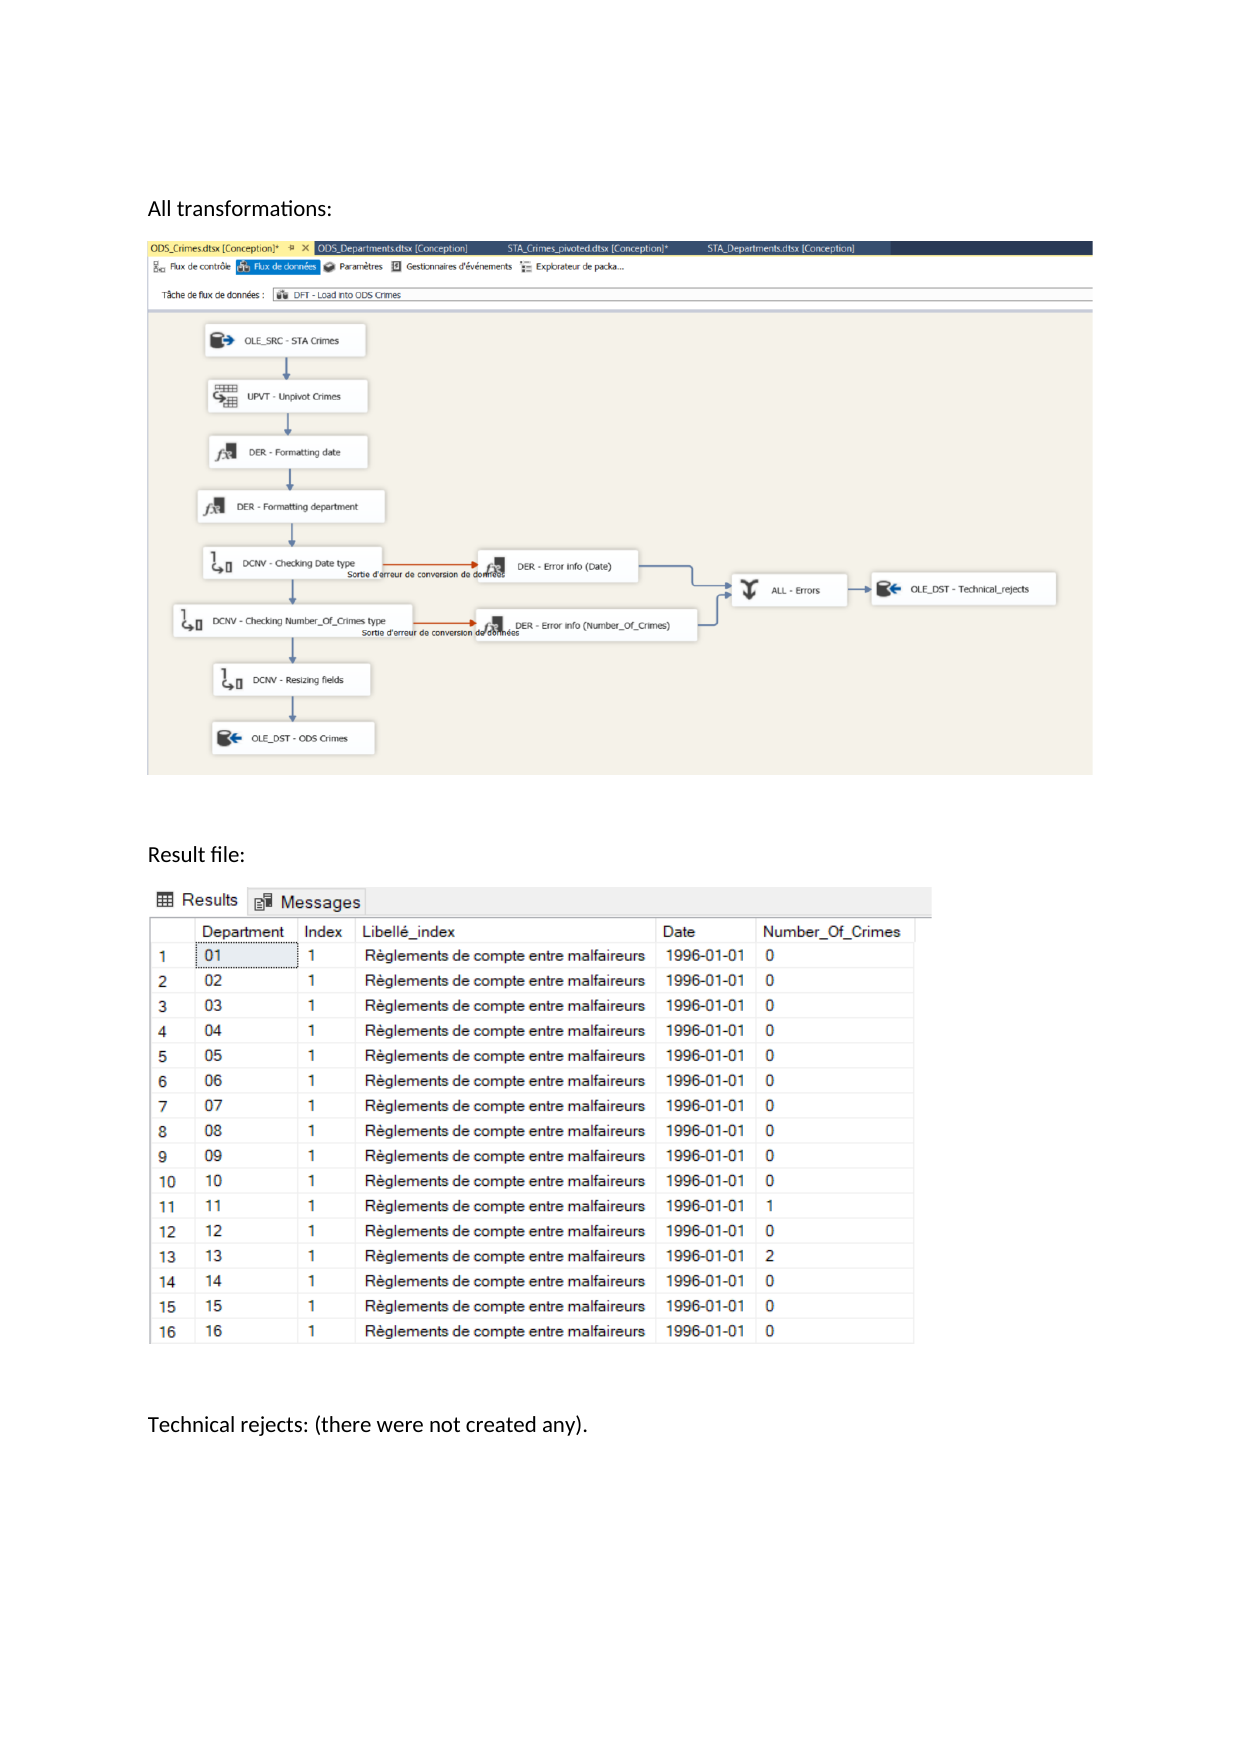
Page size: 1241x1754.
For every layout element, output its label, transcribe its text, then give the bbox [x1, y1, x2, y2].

picture [147, 887, 932, 1344]
text Technical rejects: (there were not created any). [148, 1410, 1093, 1438]
picture [147, 241, 1093, 775]
text Result file: [148, 840, 1093, 868]
text All transformations: [148, 194, 1093, 222]
